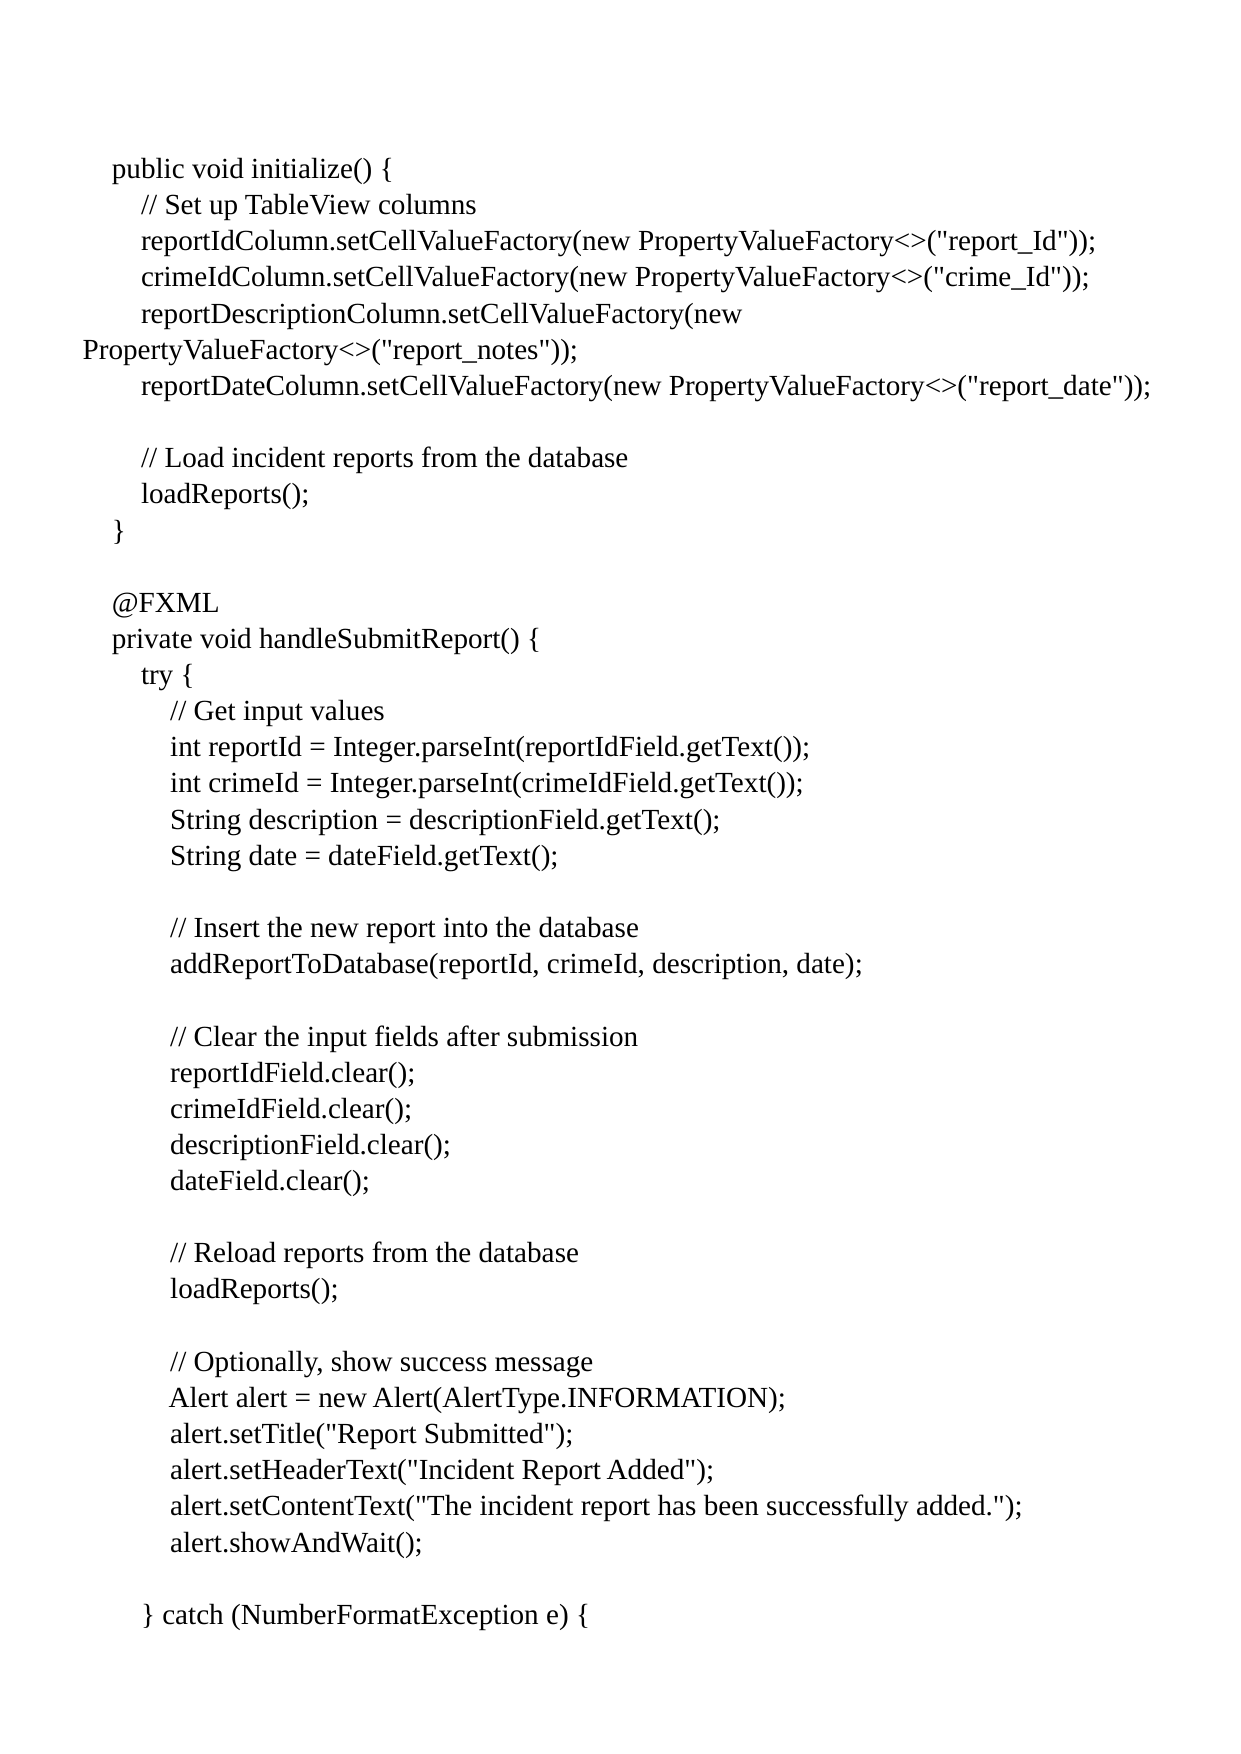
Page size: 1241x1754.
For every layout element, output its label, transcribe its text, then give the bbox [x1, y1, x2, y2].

text crimeIdField.clear(); [82, 1091, 1172, 1124]
text // Clear the input fields after submission [82, 1019, 1172, 1052]
text reportDescriptionColumn.setCellValueFactory(new PropertyValueFactory<>("report_notes")); [82, 296, 1172, 365]
text // Set up TableView columns [82, 187, 1172, 221]
text alert.setTitle("Report Submitted"); [82, 1416, 1172, 1450]
text loadReports(); [82, 476, 1172, 510]
text private void handleSubmitReport() { [82, 621, 1172, 654]
text alert.setContentText("The incident report has been successfully added."); [82, 1488, 1172, 1522]
text String description = descriptionField.getText(); [82, 802, 1172, 835]
text String date = dateField.getText(); [82, 838, 1172, 871]
text // Get input values [82, 693, 1172, 727]
text alert.setHeaderText("Incident Report Added"); [82, 1452, 1172, 1486]
text reportDateColumn.setCellValueFactory(new PropertyValueFactory<>("report_date")); [82, 368, 1172, 402]
text // Reload reports from the database [82, 1236, 1172, 1269]
text Alert alert = new Alert(AlertType.INFORMATION); [82, 1380, 1172, 1414]
text // Load incident reports from the database [82, 440, 1172, 474]
text } [82, 513, 1172, 546]
text @FXML [82, 585, 1172, 618]
text // Optionally, show success message [82, 1344, 1172, 1377]
text int crimeId = Integer.parseInt(crimeIdField.getText()); [82, 766, 1172, 799]
text reportIdField.clear(); [82, 1055, 1172, 1088]
text try { [82, 657, 1172, 691]
text loadReports(); [82, 1272, 1172, 1305]
text int reportId = Integer.parseInt(reportIdField.getText()); [82, 729, 1172, 763]
text alert.showAndWait(); [82, 1525, 1172, 1558]
text descriptionField.clear(); [82, 1127, 1172, 1161]
text reportIdColumn.setCellValueFactory(new PropertyValueFactory<>("report_Id")); [82, 223, 1172, 257]
text // Insert the new report into the database [82, 910, 1172, 944]
text dateField.clear(); [82, 1163, 1172, 1197]
text crimeIdColumn.setCellValueFactory(new PropertyValueFactory<>("crime_Id")); [82, 259, 1172, 293]
text addReportToDatabase(reportId, crimeId, description, date); [82, 946, 1172, 980]
text public void initialize() { [82, 151, 1172, 185]
text } catch (NumberFormatException e) { [82, 1597, 1172, 1631]
